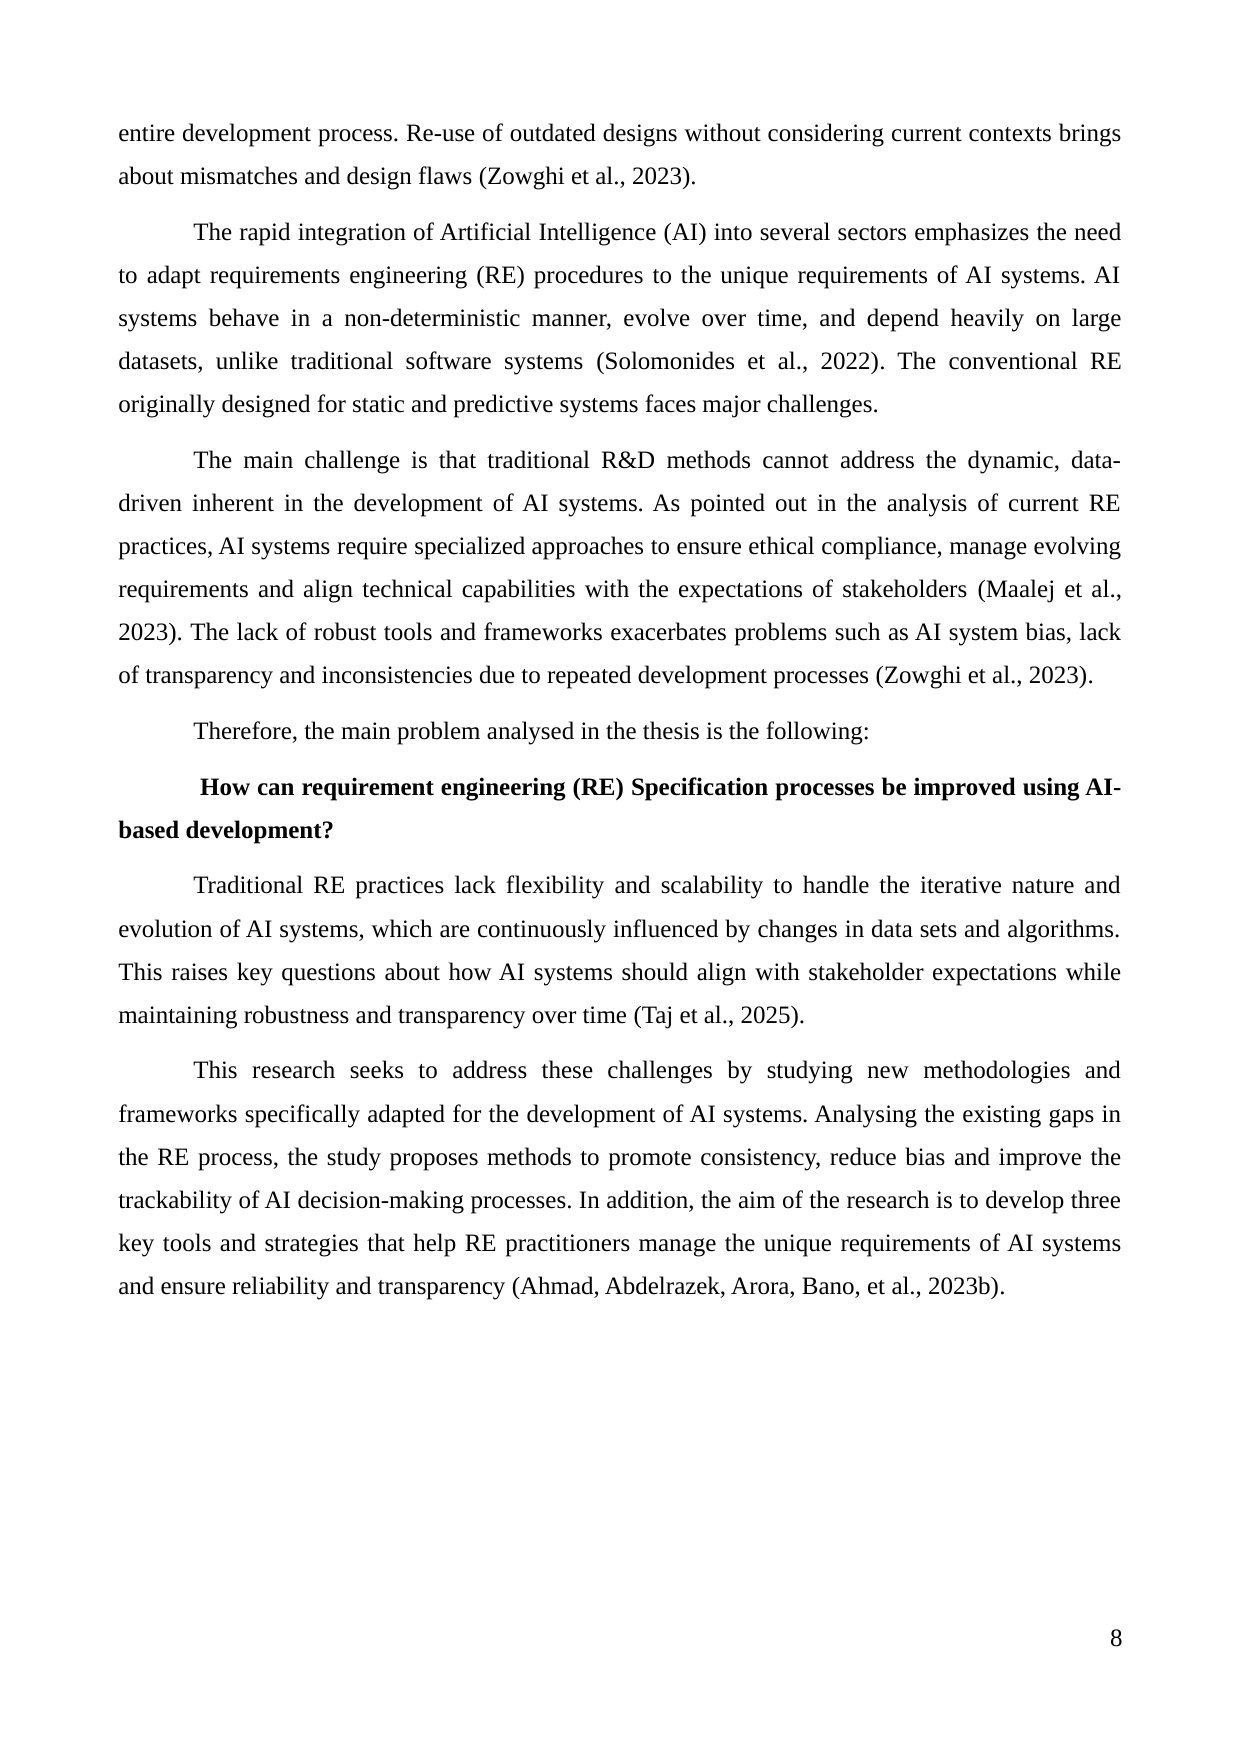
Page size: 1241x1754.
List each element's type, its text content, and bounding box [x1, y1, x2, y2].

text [118, 118, 1122, 190]
text The rapid integration of Artificial Intelligence (AI) into several sectors emphasizes the need to adapt requirements engineering (RE) procedures to the unique requirements of AI systems. AI systems behave in a non-deterministic manner, evolve over time, and depend heavily on large datasets, unlike traditional software systems . The conventional RE originally designed for static and predictive systems faces major challenges. [118, 217, 1122, 418]
text The main challenge is that traditional R&D methods cannot address the dynamic, data-driven inherent in the development of AI systems. As pointed out in the analysis of current RE practices, AI systems require specialized approaches to ensure ethical compliance, manage evolving requirements and align technical capabilities with the expectations of stakeholders . The lack of robust tools and frameworks exacerbates problems such as AI system bias, lack of transparency and inconsistencies due to repeated development processes . [118, 445, 1122, 689]
text How can requirement engineering (RE) Specification processes be improved using AI-based development? [118, 772, 1122, 844]
text Traditional RE practices lack flexibility and scalability to handle the iterative nature and evolution of AI systems, which are continuously influenced by changes in data sets and algorithms. This raises key questions about how AI systems should align with stakeholder expectations while maintaining robustness and transparency over time . [118, 871, 1122, 1029]
text Therefore, the main problem analysed in the thesis is the following: [118, 716, 1122, 745]
text This research seeks to address these challenges by studying new methodologies and frameworks specifically adapted for the development of AI systems. Analysing the existing gaps in the RE process, the study proposes methods to promote consistency, reduce bias and improve the trackability of AI decision-making processes. In addition, the aim of the research is to develop three key tools and strategies that help RE practitioners manage the unique requirements of AI systems and ensure reliability and transparency . [118, 1056, 1122, 1300]
